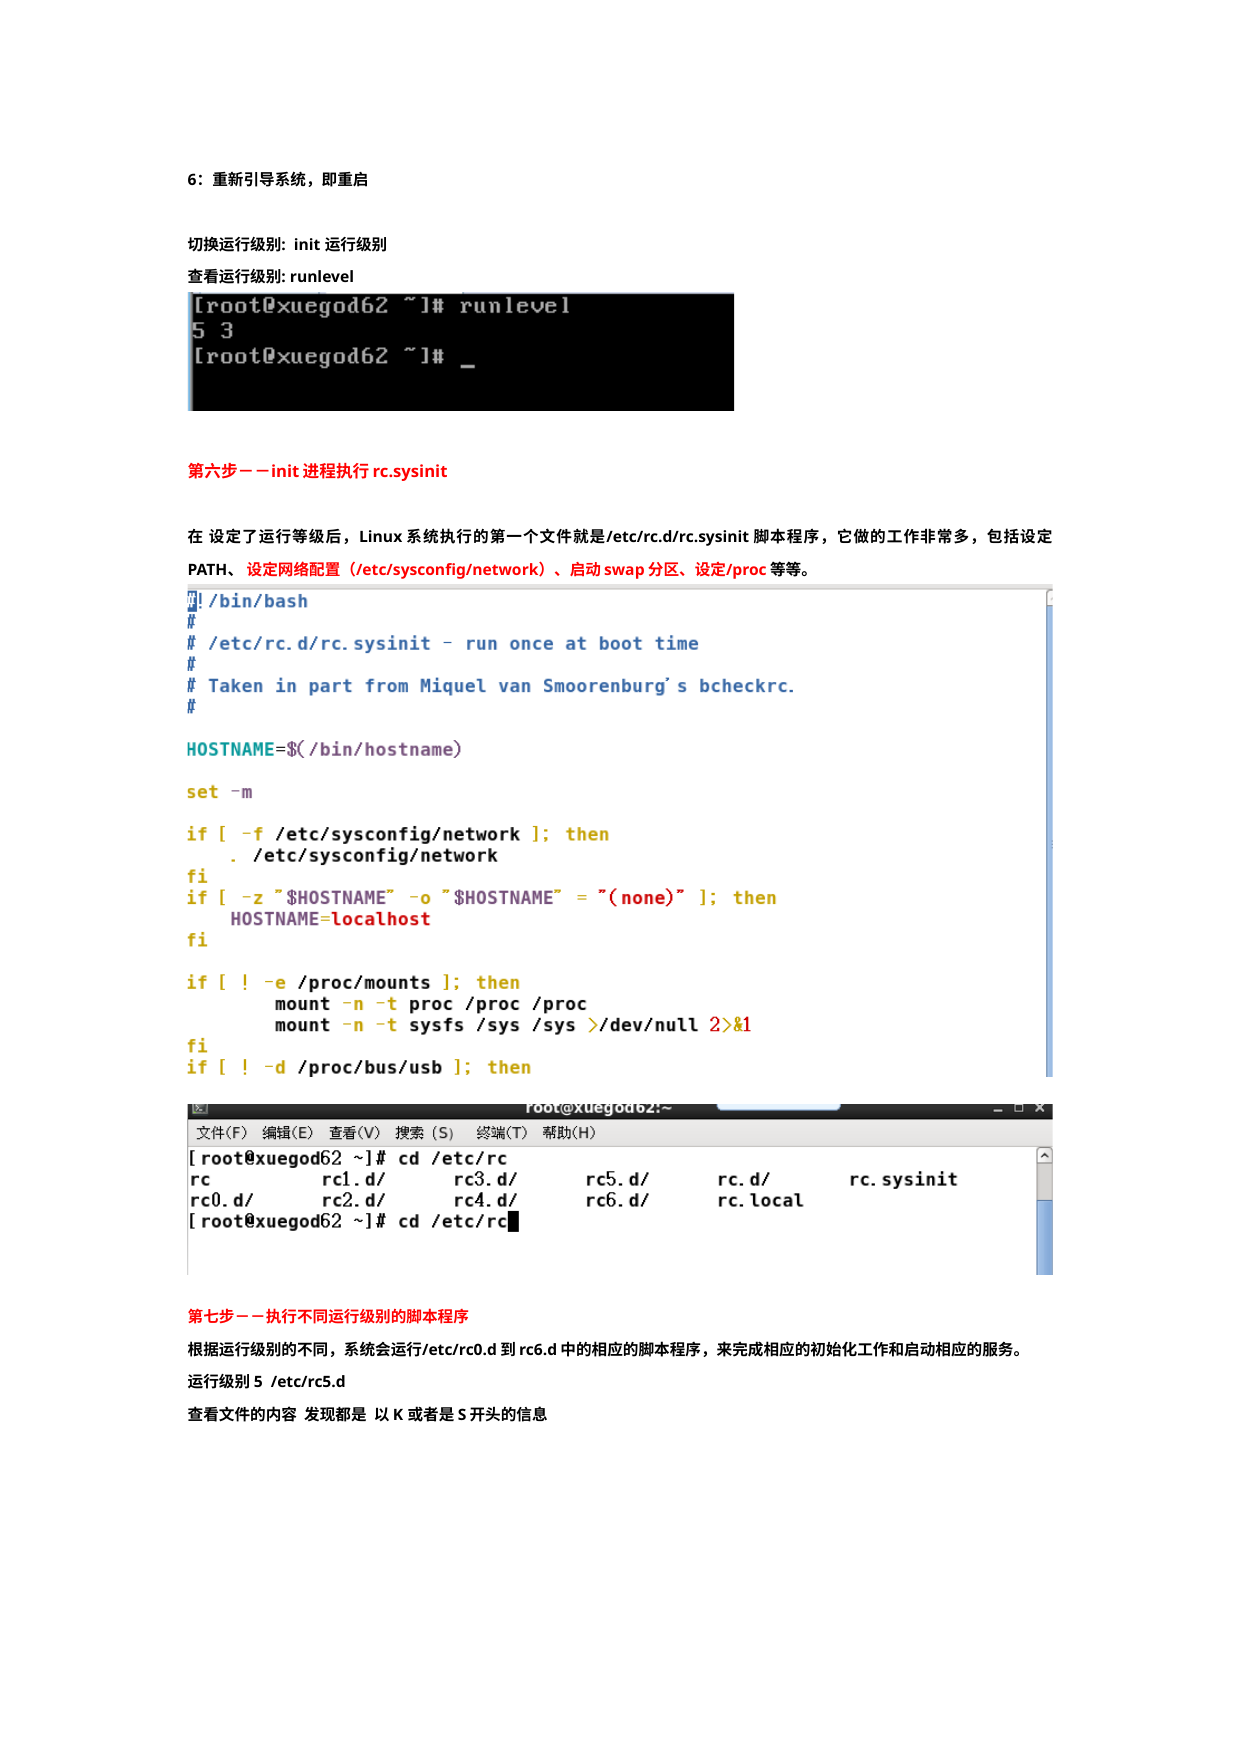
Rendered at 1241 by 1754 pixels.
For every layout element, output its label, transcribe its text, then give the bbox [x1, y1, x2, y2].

text 在 设定了运行等级后，Linux系统执行的第一个文件就是/etc/rc.d/rc.sysinit脚本程序，它做的工作非常多，包括设定PATH、 设定网络配置（/etc/sysconfig/network）、启动swap分区、设定/proc等等。 [187, 519, 1053, 584]
picture [187, 584, 1053, 1077]
picture [187, 292, 735, 411]
text 查看文件的内容 发现都是 以 K 或者是 S开头的信息 [187, 1397, 1053, 1429]
text 运行级别 5 /etc/rc5.d [187, 1364, 1053, 1397]
text 根据运行级别的不同，系统会运行/etc/rc0.d到rc6.d中的相应的脚本程序，来完成相应的初始化工作和启动相应的服务。 [187, 1332, 1053, 1364]
text 第七步－－执行不同运行级别的脚本程序 [187, 1299, 1053, 1332]
text 6：重新引导系统，即重启 [187, 162, 1053, 194]
picture [187, 1104, 1053, 1275]
text 第六步－－init进程执行rc.sysinit [187, 454, 1053, 487]
text 切换运行级别: init 运行级别 [187, 227, 1053, 259]
text 查看运行级别: runlevel [187, 259, 1053, 292]
